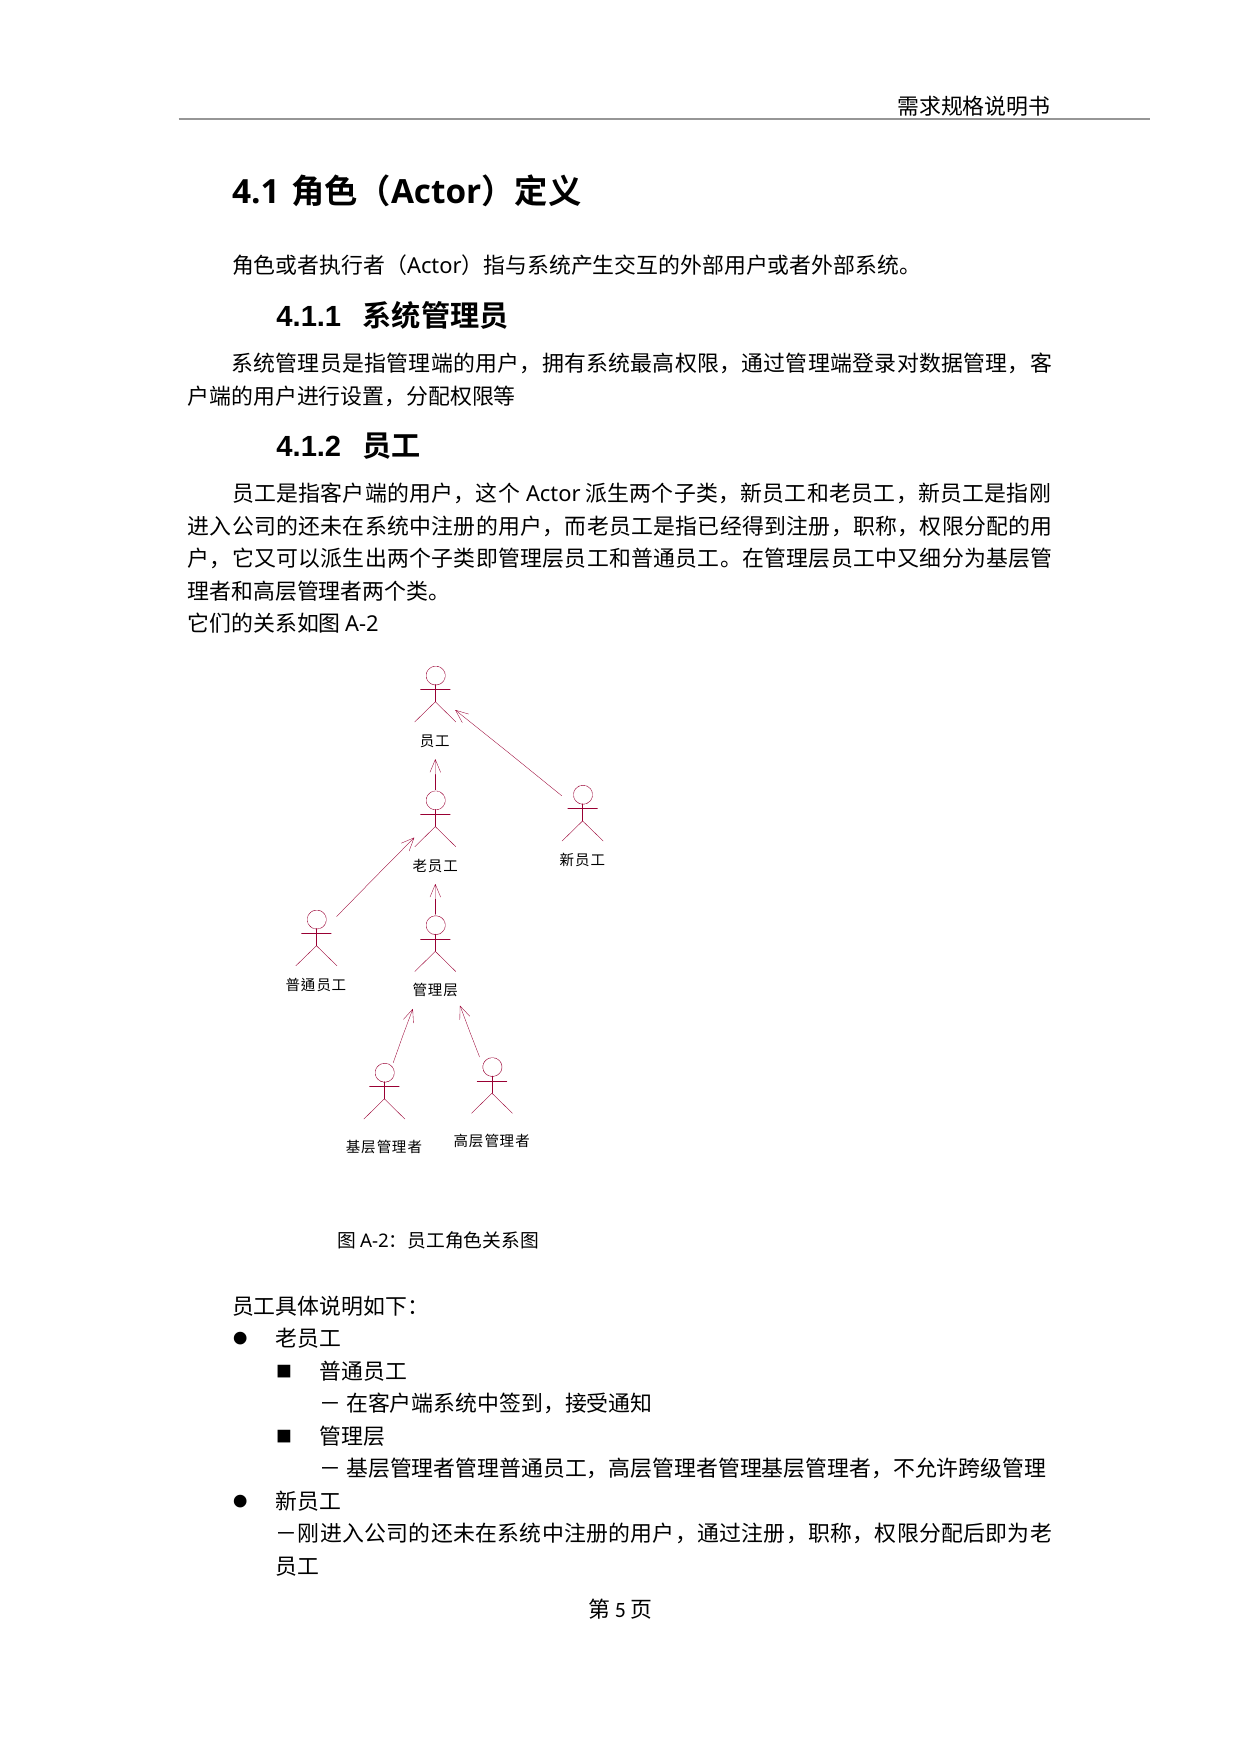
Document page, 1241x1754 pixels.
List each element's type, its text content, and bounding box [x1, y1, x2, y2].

text －刚进入公司的还未在系统中注册的用户，通过注册，职称，权限分配后即为老员工 [276, 1516, 1053, 1581]
list 新员工 [232, 1483, 1053, 1516]
list 老员工 [232, 1321, 1053, 1353]
list 普通员工 [276, 1353, 1053, 1386]
list 员工 [276, 411, 1053, 476]
list 系统管理员 [276, 281, 1053, 346]
text － 在客户端系统中签到，接受通知 [319, 1386, 1053, 1418]
text － 基层管理者管理普通员工，高层管理者管理基层管理者，不允许跨级管理 [319, 1451, 1053, 1483]
text 员工具体说明如下： [187, 1288, 1053, 1321]
text 它们的关系如图A-2 [187, 606, 1053, 638]
text 员工是指客户端的用户，这个Actor派生两个子类，新员工和老员工，新员工是指刚进入公司的还未在系统中注册的用户，而老员工是指已经得到注册，职称，权限分配的用户，它又可以派生出两个子类即管理层员工和普通员工。在管理层员工中又细分为基层管理者和高层管理者两个类。 [187, 476, 1053, 606]
text 图A-2：员工角色关系图 [187, 1223, 1053, 1256]
list 管理层 [276, 1418, 1053, 1451]
text 角色或者执行者（Actor）指与系统产生交互的外部用户或者外部系统。 [187, 248, 1053, 281]
list 角色（Actor）定义 [232, 156, 1053, 221]
text 系统管理员是指管理端的用户，拥有系统最高权限，通过管理端登录对数据管理，客户端的用户进行设置，分配权限等 [187, 346, 1053, 411]
